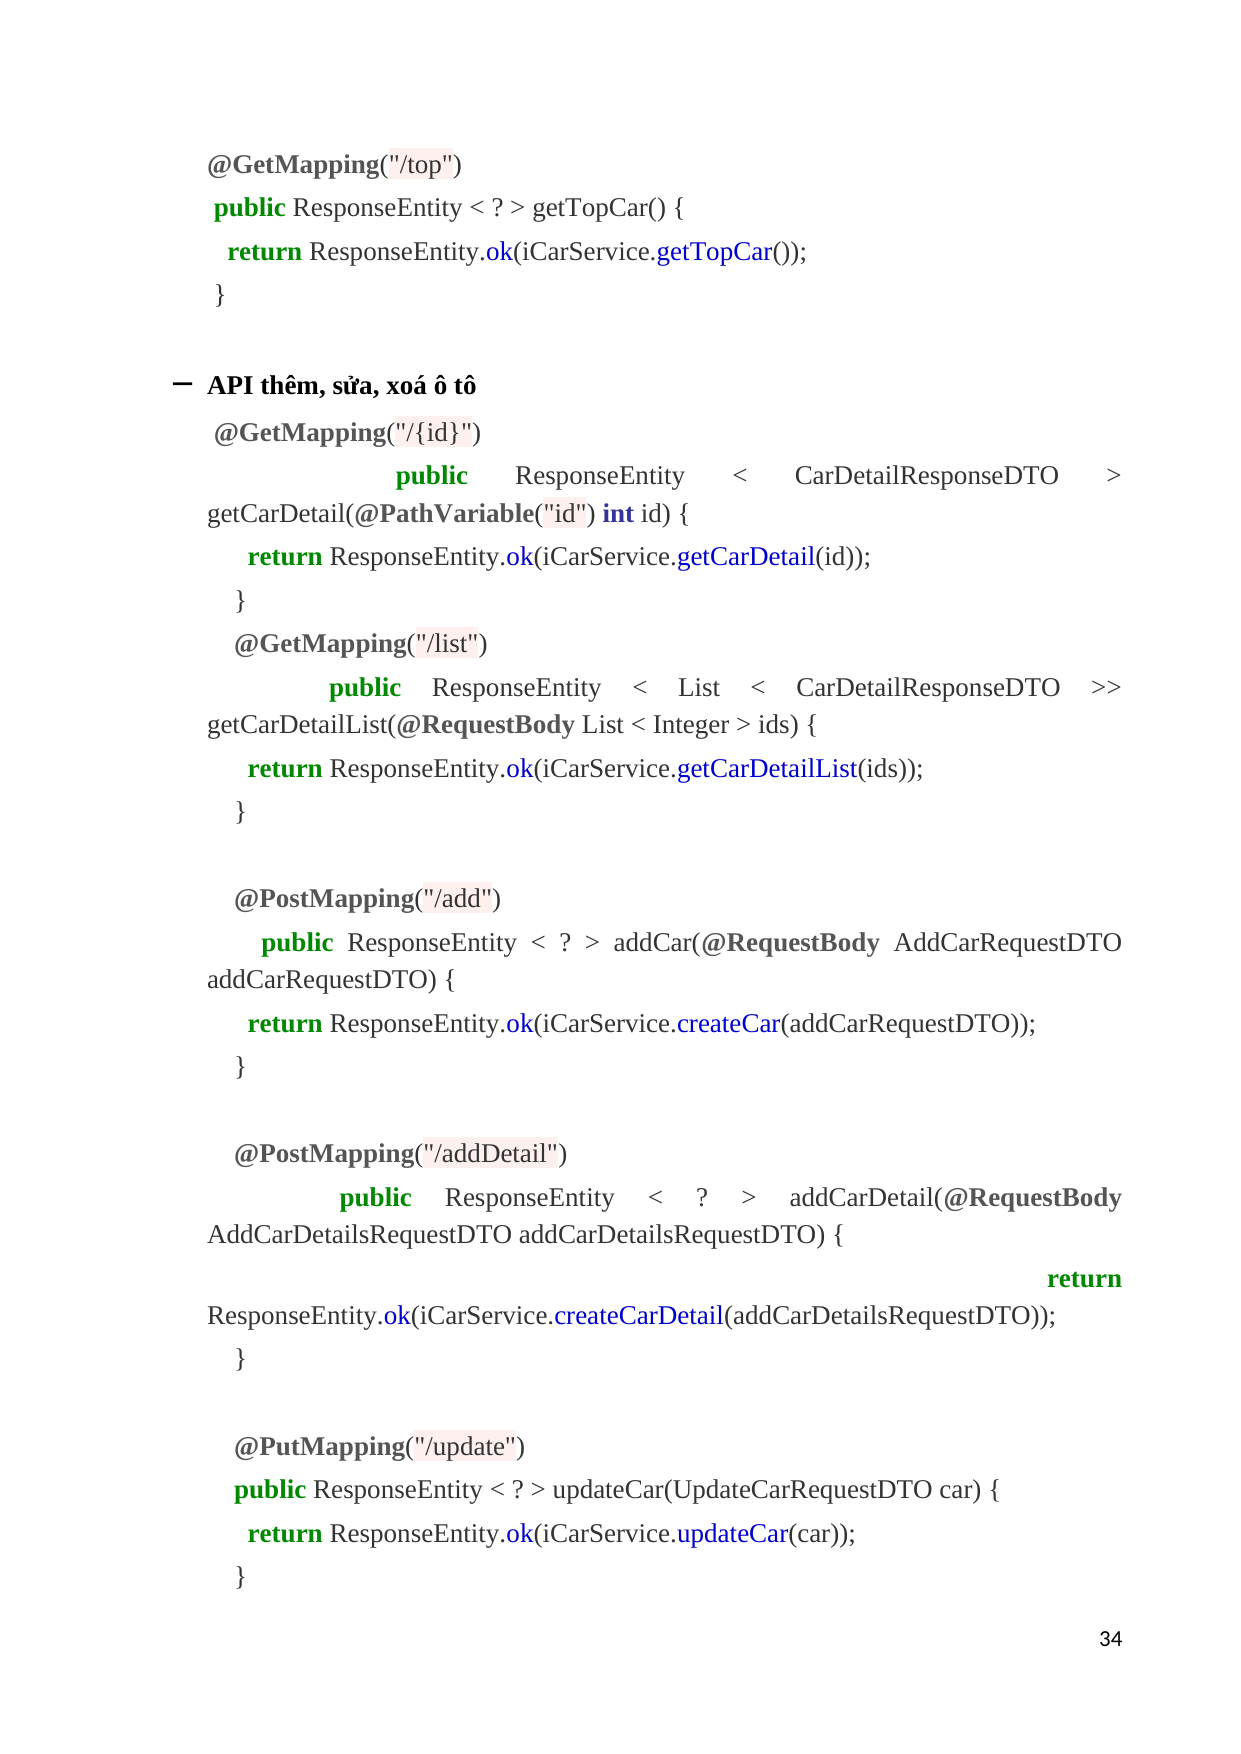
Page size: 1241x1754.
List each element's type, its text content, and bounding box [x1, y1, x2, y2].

text public ResponseEntity < ? > addCar(@RequestBody AddCarRequestDTO addCarRequestDTO) { [207, 926, 1122, 994]
text } [207, 584, 1122, 615]
text } [207, 278, 1122, 309]
text @GetMapping("/{id}") [207, 416, 395, 447]
text @GetMapping("/list") [207, 627, 416, 658]
text public ResponseEntity < List < CarDetailResponseDTO >> getCarDetailList(@RequestBody List < Integer > ids) { [207, 671, 1122, 739]
text } [207, 1342, 1122, 1374]
text public ResponseEntity < ? > addCarDetail(@RequestBody AddCarDetailsRequestDTO addCarDetailsRequestDTO) { [207, 1181, 1122, 1249]
text @GetMapping("/{id}") [472, 416, 1122, 447]
text } [207, 1560, 1122, 1591]
text @PostMapping("/addDetail") [207, 1137, 423, 1168]
text return ResponseEntity.ok(iCarService.getCarDetail(id)); [207, 540, 1122, 571]
text } [207, 795, 1122, 826]
text @PutMapping("/update") [207, 1429, 1122, 1461]
text @GetMapping("/top") [207, 148, 389, 179]
text return ResponseEntity.ok(iCarService.getTopCar()); [207, 235, 1122, 266]
text @GetMapping("/top") [453, 148, 1122, 179]
text @PostMapping("/add") [207, 882, 423, 913]
text public ResponseEntity < ? > getTopCar() { [207, 191, 1122, 222]
text return ResponseEntity.ok(iCarService.createCar(addCarRequestDTO)); [207, 1007, 1122, 1038]
text @PostMapping("/add") [492, 882, 1122, 913]
text return ResponseEntity.ok(iCarService.createCarDetail(addCarDetailsRequestDTO)); [207, 1262, 1122, 1330]
list API thêm, sửa, xoá ô tô [169, 365, 1122, 402]
text @GetMapping("/list") [478, 627, 1122, 658]
text public ResponseEntity < CarDetailResponseDTO > getCarDetail(@PathVariable("id") int id) { [207, 459, 1122, 528]
text return ResponseEntity.ok(iCarService.updateCar(car)); [207, 1517, 1122, 1548]
text return ResponseEntity.ok(iCarService.getCarDetailList(ids)); [207, 752, 1122, 783]
text @PostMapping("/addDetail") [558, 1137, 1122, 1168]
text } [207, 1050, 1122, 1081]
text public ResponseEntity < ? > updateCar(UpdateCarRequestDTO car) { [207, 1473, 1122, 1504]
